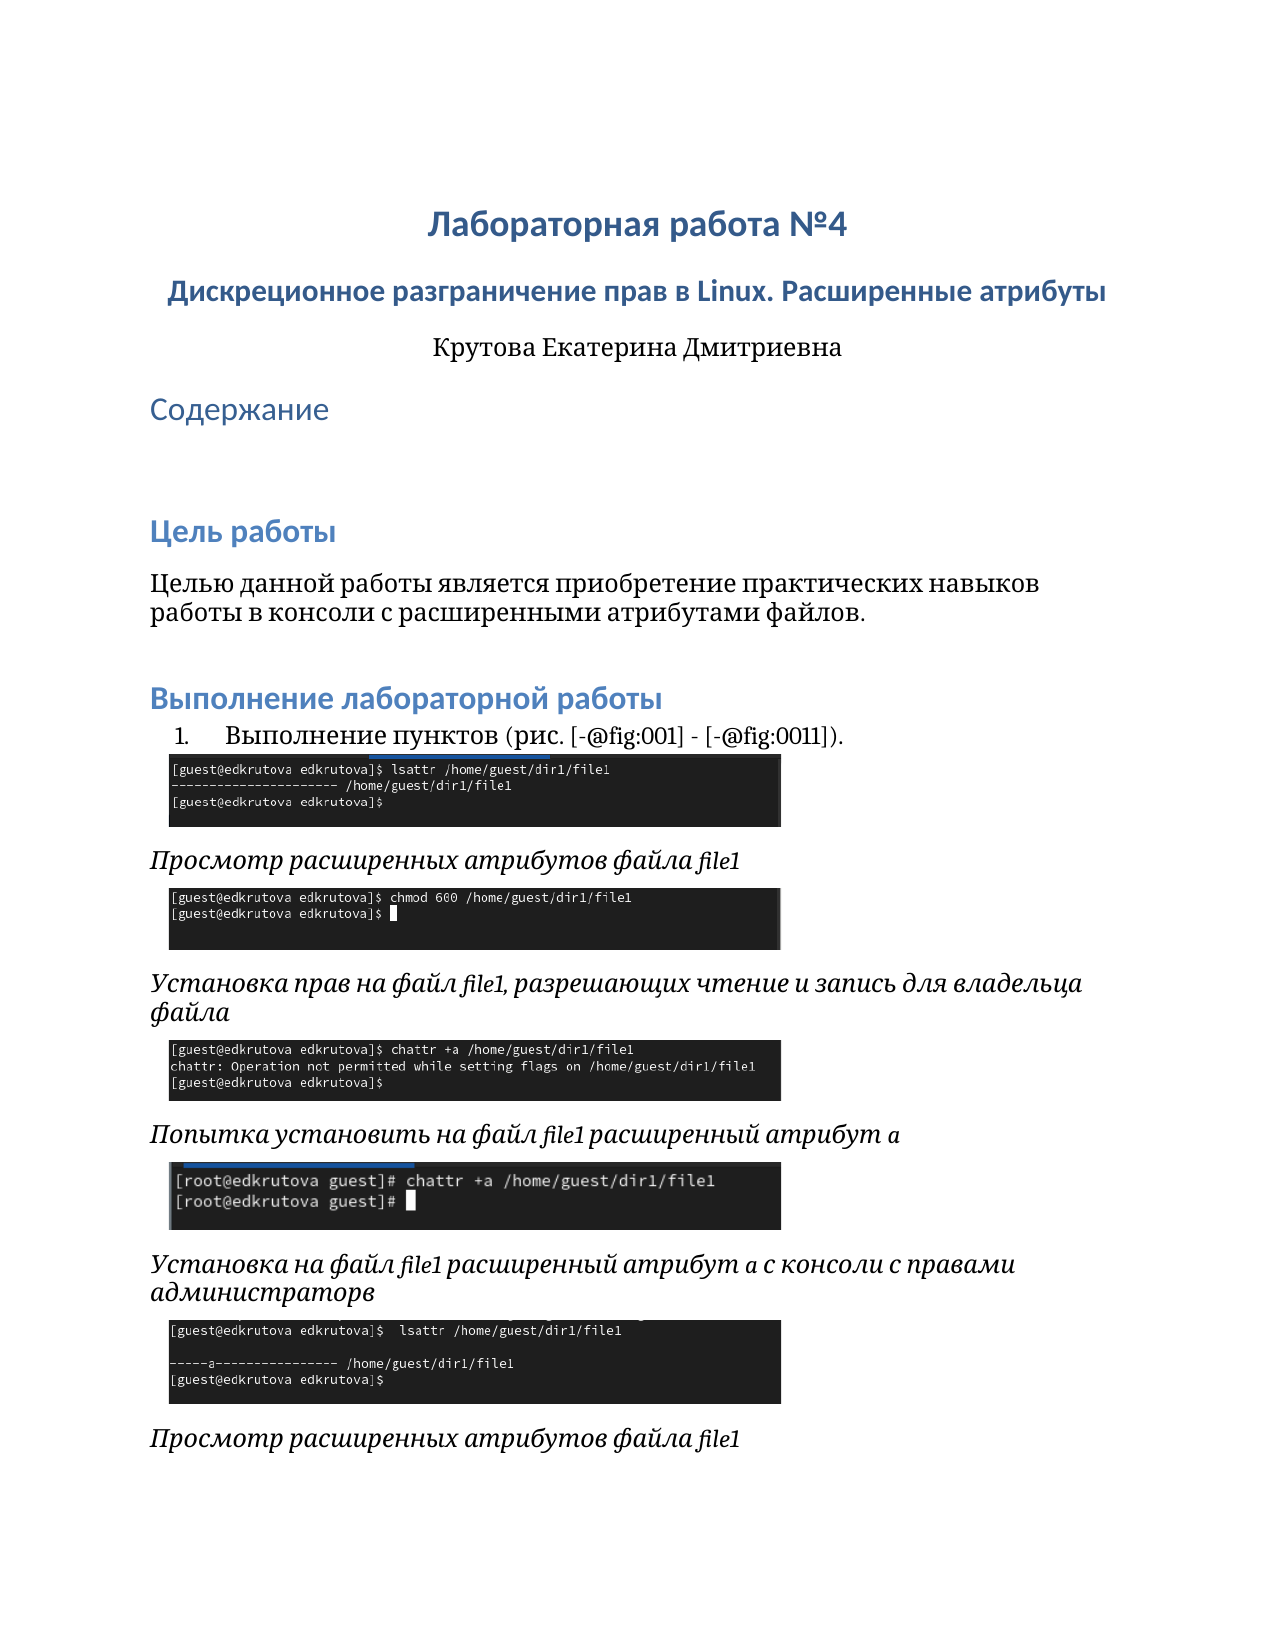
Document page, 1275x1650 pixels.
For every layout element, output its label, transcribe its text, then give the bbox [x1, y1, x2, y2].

subtitle Дискреционное разграничение прав в Linux. Расширенные атрибуты [150, 271, 1125, 309]
subtitle Выполнение лабораторной работы [150, 677, 1125, 718]
text Установка прав на файл file1, разрешающих чтение и запись для владельца файла [150, 970, 1125, 1028]
text Установка на файл file1 расширенный атрибут a с консоли с правами администраторв [150, 1251, 1125, 1308]
text Крутова Екатерина Дмитриевна [150, 334, 1125, 363]
title Лабораторная работа №4 [150, 200, 1125, 246]
picture [168, 754, 782, 827]
picture [168, 1320, 782, 1404]
picture [168, 888, 782, 950]
list Выполнение пунктов (рис. [-@fig:001] - [-@fig:0011]). [175, 722, 1125, 751]
text Попытка установить на файл file1 расширенный атрибут a [150, 1121, 1125, 1150]
text Целью данной работы является приобретение практических навыков работы в консоли с расширенными атрибутами файлов. [150, 570, 1125, 627]
text Просмотр расширенных атрибутов файла file1 [150, 1424, 1125, 1453]
picture [168, 1162, 782, 1230]
picture [168, 1040, 782, 1101]
subtitle Цель работы [150, 510, 1125, 551]
text Просмотр расширенных атрибутов файла file1 [150, 847, 1125, 876]
